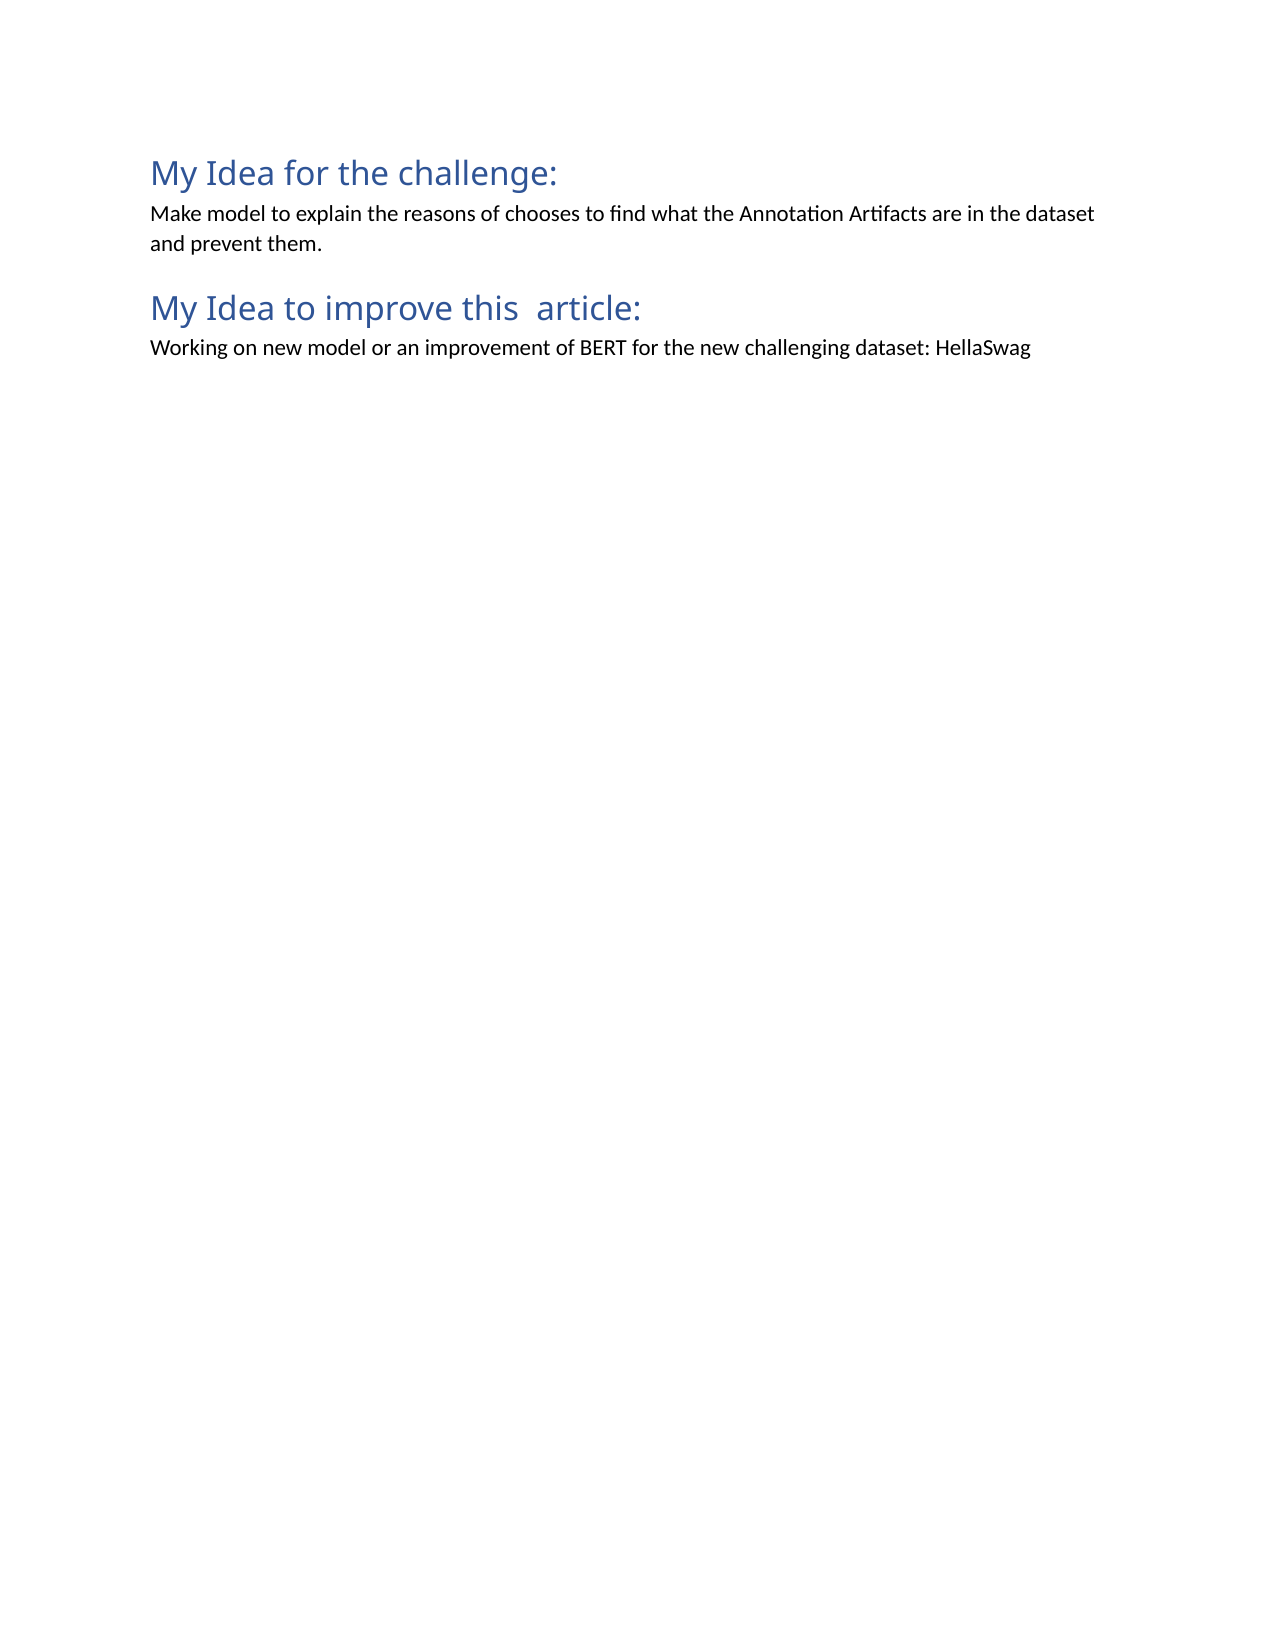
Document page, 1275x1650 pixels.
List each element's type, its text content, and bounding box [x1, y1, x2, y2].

subtitle My Idea to improve this article: [150, 284, 1125, 330]
subtitle My Idea for the challenge: [150, 150, 1125, 195]
text Make model to explain the reasons of chooses to find what the Annotation Artifacts are in the dataset and prevent them. [150, 199, 1125, 257]
text Working on new model or an improvement of BERT for the new challenging dataset: HellaSwag [150, 333, 1125, 361]
